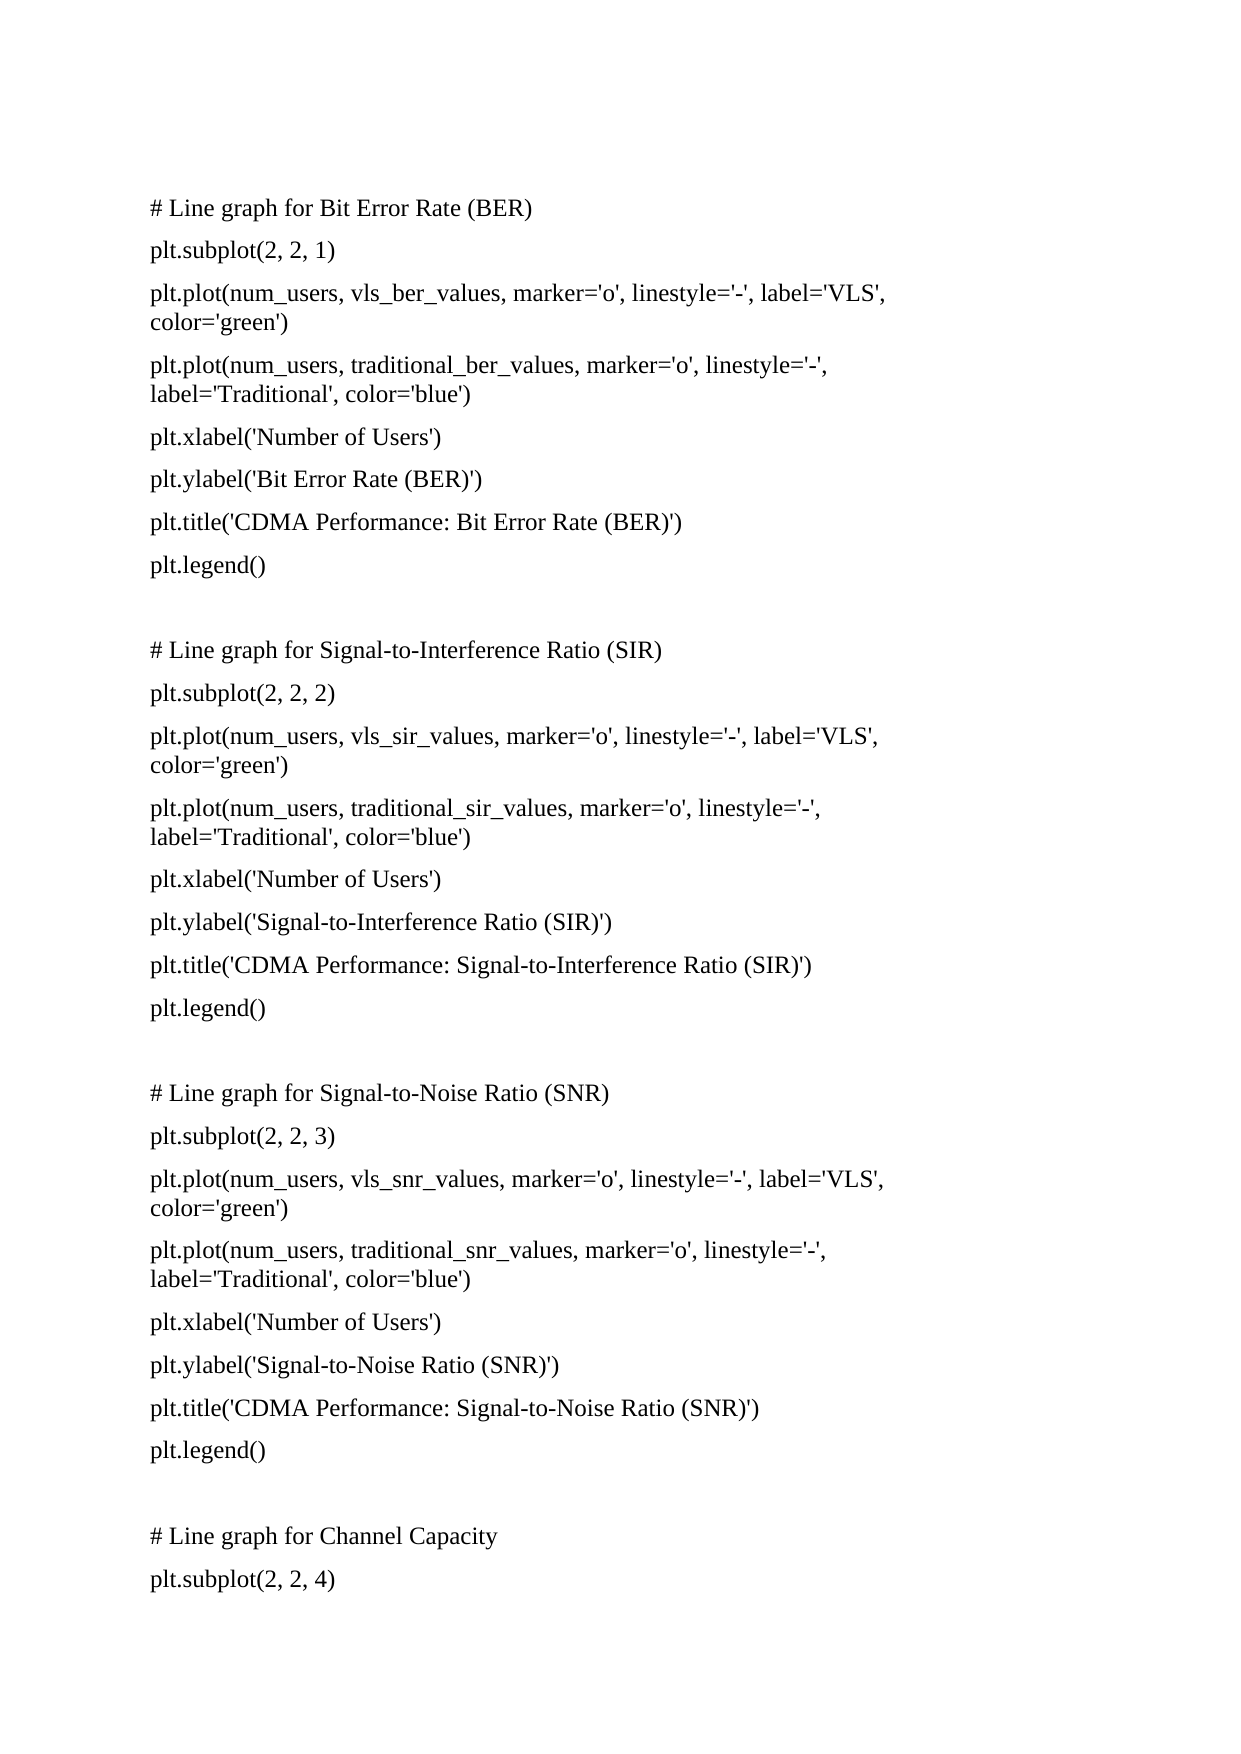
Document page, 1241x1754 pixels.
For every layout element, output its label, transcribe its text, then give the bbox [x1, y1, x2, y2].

text # Line graph for Bit Error Rate (BER) [150, 193, 1000, 222]
text plt.xlabel('Number of Users') [150, 1307, 1000, 1336]
text plt.plot(num_users, vls_snr_values, marker='o', linestyle='-', label='VLS', color='green') [150, 1164, 1000, 1222]
text plt.plot(num_users, vls_sir_values, marker='o', linestyle='-', label='VLS', color='green') [150, 721, 1000, 779]
text plt.subplot(2, 2, 2) [150, 678, 1000, 707]
text plt.legend() [150, 550, 1000, 579]
text plt.ylabel('Signal-to-Interference Ratio (SIR)') [150, 907, 1000, 936]
text plt.ylabel('Signal-to-Noise Ratio (SNR)') [150, 1350, 1000, 1379]
text plt.xlabel('Number of Users') [150, 864, 1000, 893]
text plt.plot(num_users, traditional_ber_values, marker='o', linestyle='-', label='Traditional', color='blue') [150, 350, 1000, 407]
text plt.xlabel('Number of Users') [150, 422, 1000, 450]
text plt.legend() [150, 993, 1000, 1022]
text # Line graph for Signal-to-Interference Ratio (SIR) [150, 636, 1000, 664]
text plt.plot(num_users, vls_ber_values, marker='o', linestyle='-', label='VLS', color='green') [150, 278, 1000, 336]
text # Line graph for Signal-to-Noise Ratio (SNR) [150, 1078, 1000, 1107]
text plt.title('CDMA Performance: Signal-to-Noise Ratio (SNR)') [150, 1393, 1000, 1422]
text plt.plot(num_users, traditional_snr_values, marker='o', linestyle='-', label='Traditional', color='blue') [150, 1236, 1000, 1293]
text plt.title('CDMA Performance: Signal-to-Interference Ratio (SIR)') [150, 950, 1000, 979]
text plt.subplot(2, 2, 1) [150, 236, 1000, 264]
text plt.subplot(2, 2, 3) [150, 1121, 1000, 1150]
text plt.legend() [150, 1436, 1000, 1464]
text plt.title('CDMA Performance: Bit Error Rate (BER)') [150, 507, 1000, 536]
text # Line graph for Channel Capacity [150, 1521, 1000, 1550]
text plt.ylabel('Bit Error Rate (BER)') [150, 464, 1000, 493]
text plt.plot(num_users, traditional_sir_values, marker='o', linestyle='-', label='Traditional', color='blue') [150, 793, 1000, 850]
text plt.subplot(2, 2, 4) [150, 1564, 1000, 1593]
